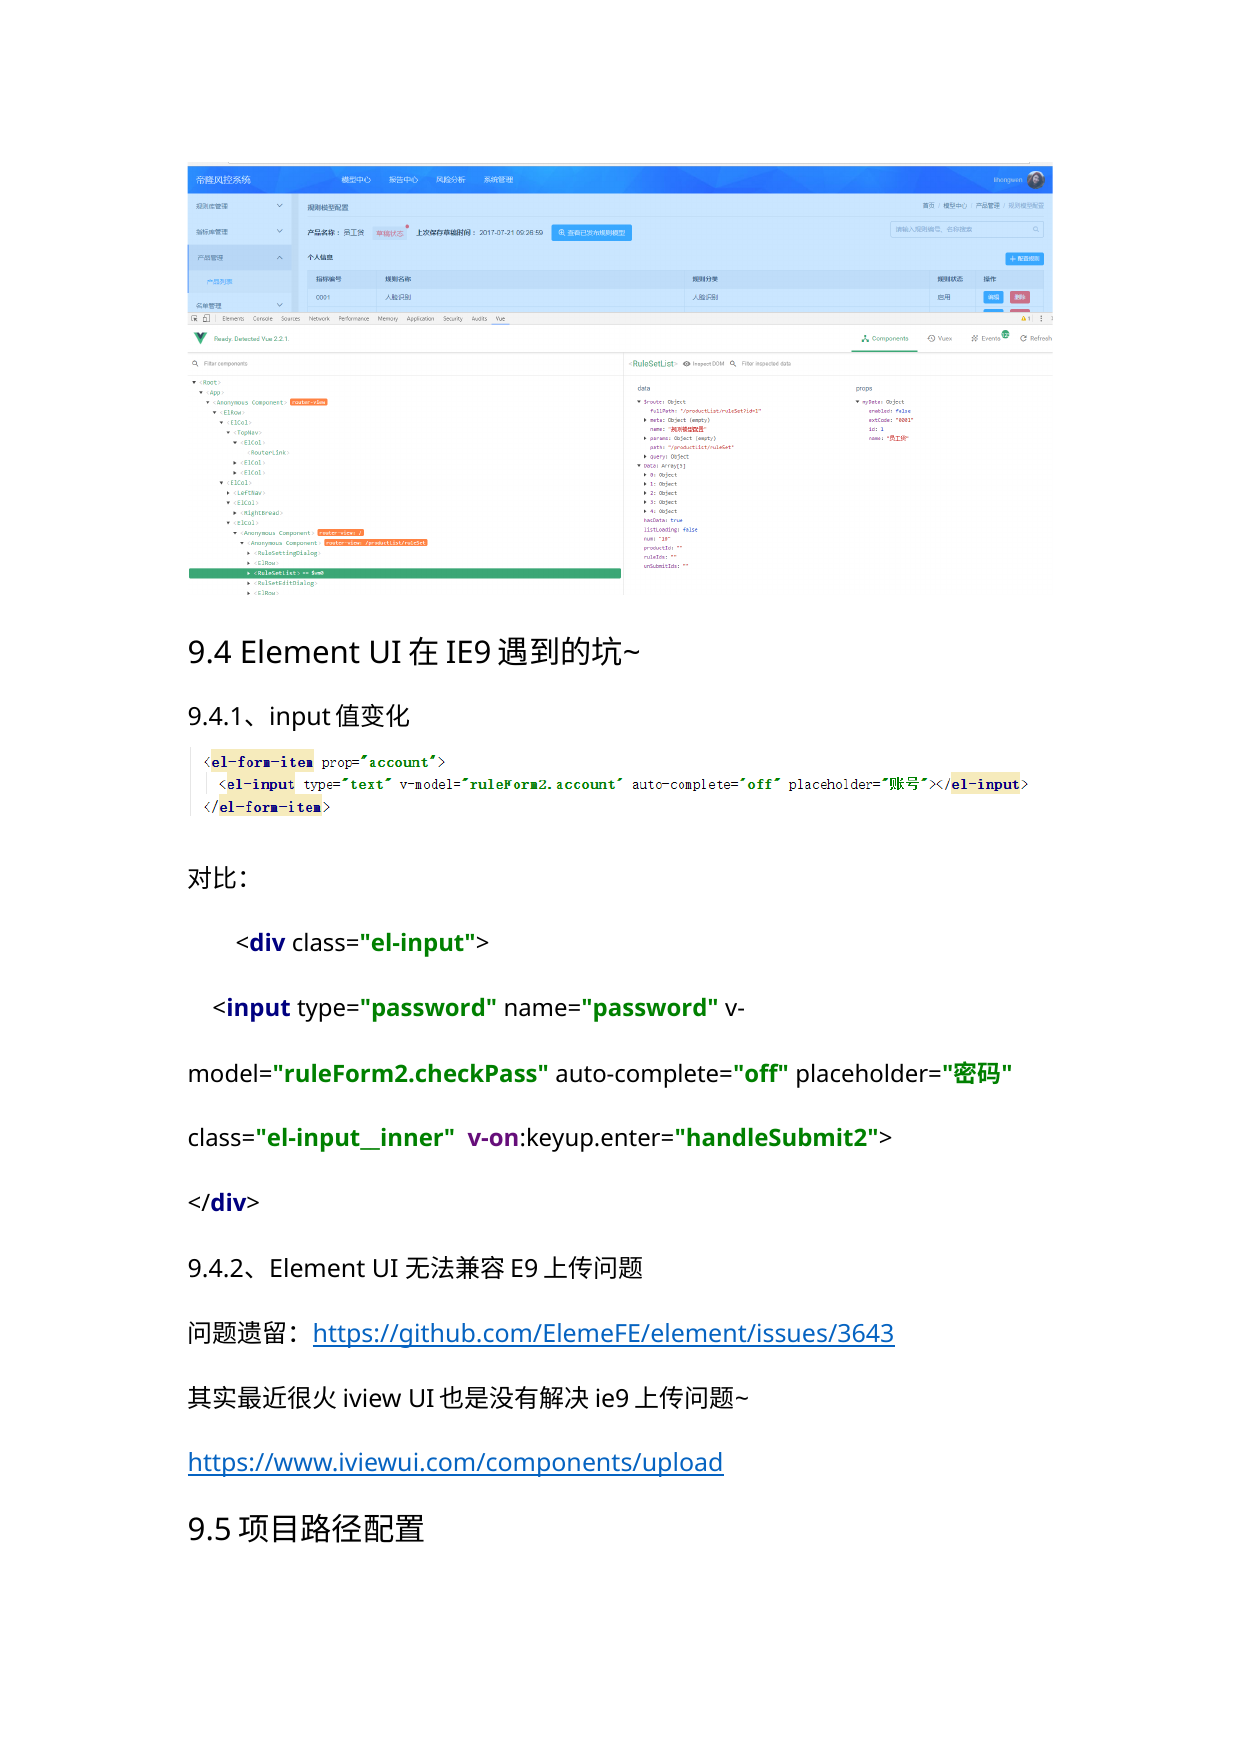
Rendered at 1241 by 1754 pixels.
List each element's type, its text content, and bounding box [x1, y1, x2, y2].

text 对比： [187, 844, 1053, 909]
text 9.4.1、input值变化 [187, 682, 1053, 747]
text 9.4 Element UI在IE9遇到的坑~ [187, 617, 1053, 682]
picture [187, 747, 1053, 816]
text 9.5项目路径配置 [187, 1494, 1053, 1559]
text 其实最近很火iview UI也是没有解决ie9上传问题~ [187, 1364, 1053, 1429]
text 问题遗留：https://github.com/ElemeFE/element/issues/3643 [187, 1299, 1053, 1364]
text <div class="el-input"> <input type="password" name="password" v-model="ruleForm2.checkPass" auto-complete="off" placeholder="密码" class="el-input__inner" v-on:keyup.enter="handleSubmit2"> </div> [187, 909, 1053, 1234]
picture [187, 162, 1053, 595]
text https://www.iviewui.com/components/upload [187, 1429, 1053, 1494]
text 9.4.2、Element UI 无法兼容E9上传问题 [187, 1234, 1053, 1299]
